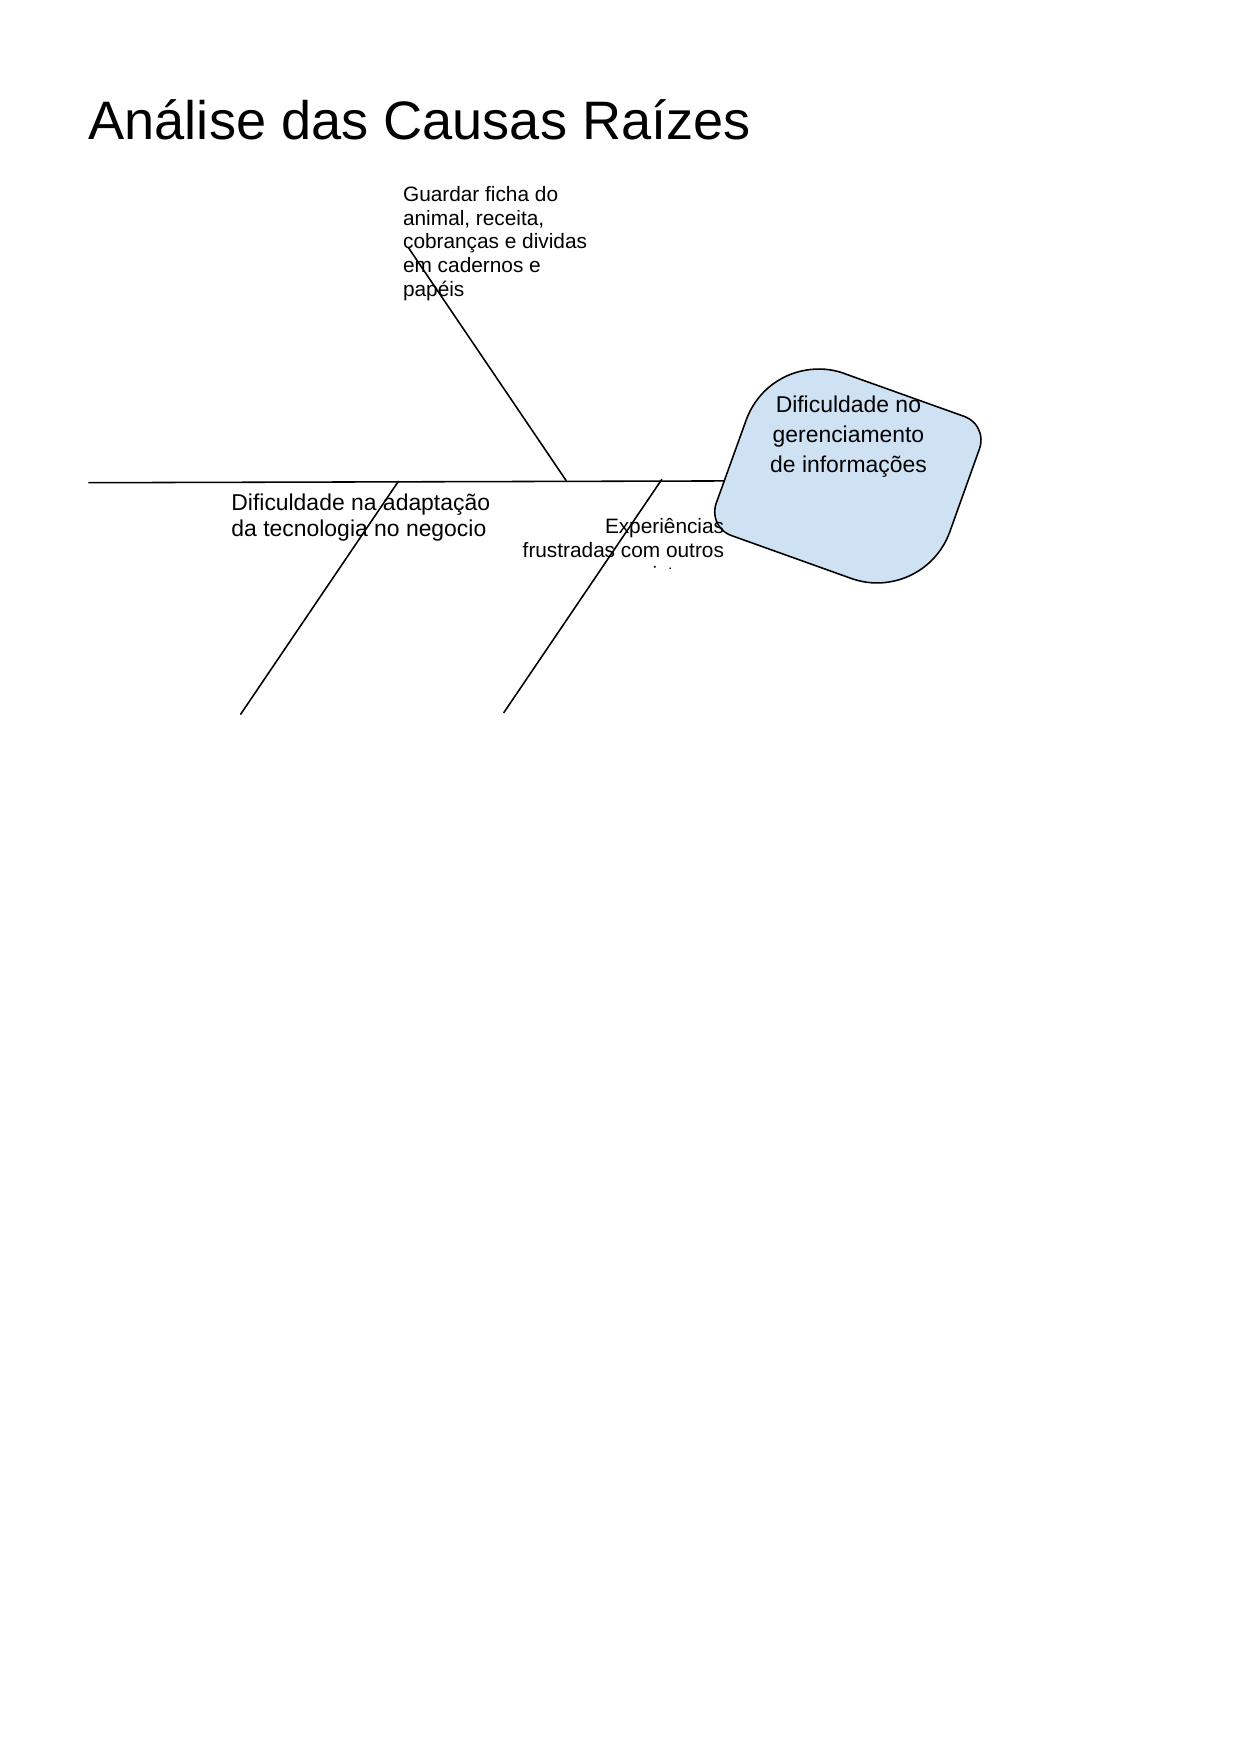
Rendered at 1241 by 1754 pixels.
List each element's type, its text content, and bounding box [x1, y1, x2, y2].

title Análise das Causas Raízes [88, 88, 1090, 151]
